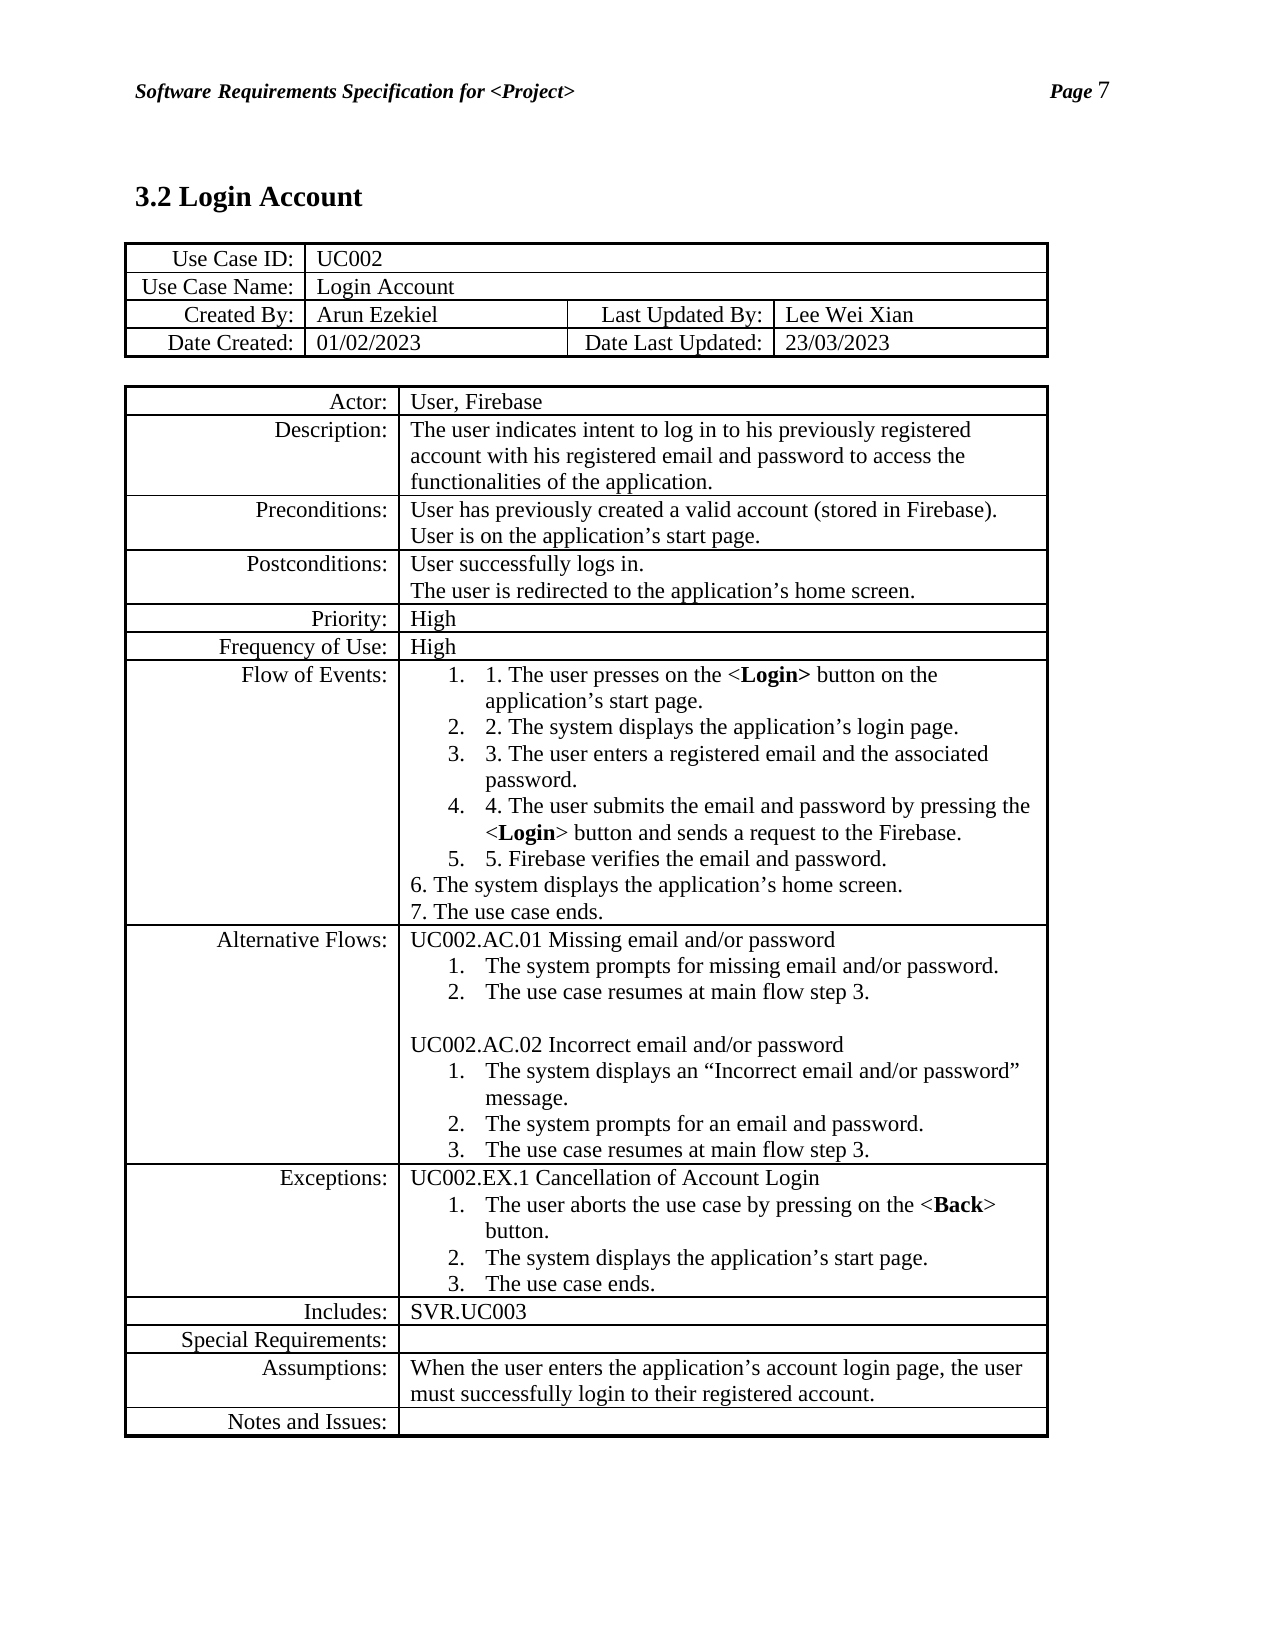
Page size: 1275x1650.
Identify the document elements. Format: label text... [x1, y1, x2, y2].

table_cell Last Updated By: [568, 301, 773, 327]
table_cell High [400, 605, 1046, 631]
table_cell UC002.AC.01 Missing email and/or password The system prompts for missing email and/or password. The use case resumes at main flow step 3. UC002.AC.02 Incorrect email and/or password The system displays an “Incorrect email and/or password” message. The system prompts for an email and password. The use case resumes at main flow step 3. [400, 926, 1046, 1163]
table_cell UC002.EX.1 Cancellation of Account Login The user aborts the use case by pressing on the <Back> button. The system displays the application’s start page. The use case ends. [400, 1165, 1046, 1296]
table_cell When the user enters the application’s account login page, the user must successfully login to their registered account. [400, 1354, 1046, 1406]
table_cell Preconditions: [127, 496, 398, 549]
table_cell User successfully logs in. The user is redirected to the application’s home screen. [400, 551, 1046, 603]
table_cell [400, 1408, 1046, 1434]
table_cell Exceptions: [127, 1165, 398, 1296]
table_cell Arun Ezekiel [306, 301, 567, 327]
table_cell Alternative Flows: [127, 926, 398, 1163]
table_cell Includes: [127, 1298, 398, 1324]
table_cell User has previously created a valid account (stored in Firebase). User is on the application’s start page. [400, 496, 1046, 549]
table_cell Use Case Name: [127, 273, 304, 299]
table_cell High [400, 633, 1046, 659]
table_cell Priority: [127, 605, 398, 631]
table_header UC002 [306, 245, 1046, 271]
table_cell The user indicates intent to log in to his previously registered account with his registered email and password to access the functionalities of the application. [400, 416, 1046, 495]
table_cell Date Created: [127, 329, 304, 355]
table_cell [400, 1326, 1046, 1352]
table_cell Date Last Updated: [568, 329, 773, 355]
table_cell Login Account [306, 273, 1046, 299]
table_header Actor: [127, 388, 398, 414]
table_cell Special Requirements: [127, 1326, 398, 1352]
table_cell Assumptions: [127, 1354, 398, 1406]
table_cell 01/02/2023 [306, 329, 567, 355]
table_cell 1. The user presses on the <Login> button on the application’s start page. 2. The system displays the application’s login page. 3. The user enters a registered email and the associated password. 4. The user submits the email and password by pressing the <Login> button and sends a request to the Firebase. 5. Firebase verifies the email and password. 6. The system displays the application’s home screen. 7. The use case ends. [400, 661, 1046, 924]
table_cell Flow of Events: [127, 661, 398, 924]
table_cell 23/03/2023 [775, 329, 1046, 355]
table_cell Description: [127, 416, 398, 495]
table_cell SVR.UC003 [400, 1298, 1046, 1324]
table_cell Postconditions: [127, 551, 398, 603]
table_cell Lee Wei Xian [775, 301, 1046, 327]
table_cell Created By: [127, 301, 304, 327]
table_header User, Firebase [400, 388, 1046, 414]
subtitle 3.2 Login Account [135, 179, 1275, 213]
table_cell Frequency of Use: [127, 633, 398, 659]
table_header Use Case ID: [127, 245, 304, 271]
table_cell Notes and Issues: [127, 1408, 398, 1434]
